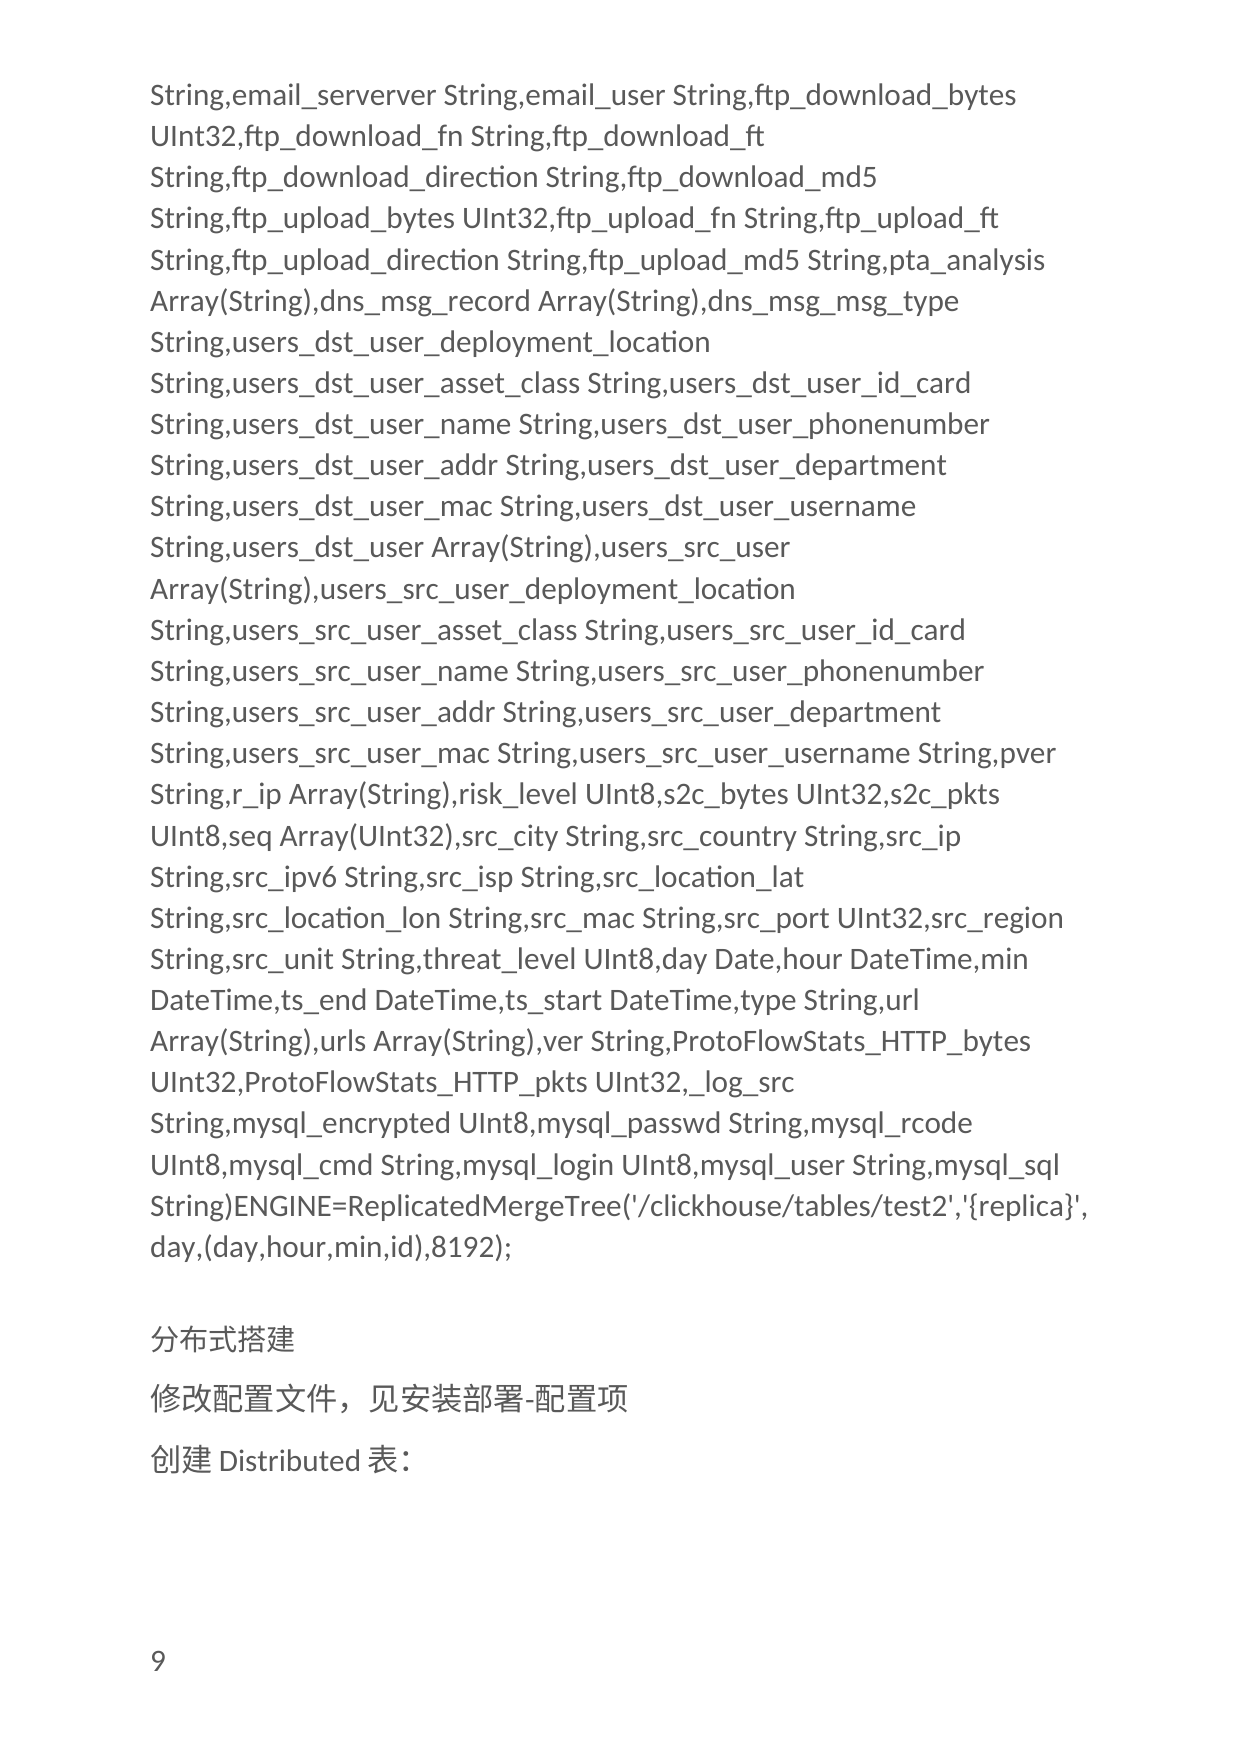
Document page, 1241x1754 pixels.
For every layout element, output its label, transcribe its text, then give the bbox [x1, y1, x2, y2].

subtitle 分布式搭建 [150, 1316, 1090, 1358]
text 创建Distributed表： [150, 1436, 1090, 1481]
text 修改配置文件，见安装部署-配置项 [150, 1374, 1090, 1419]
